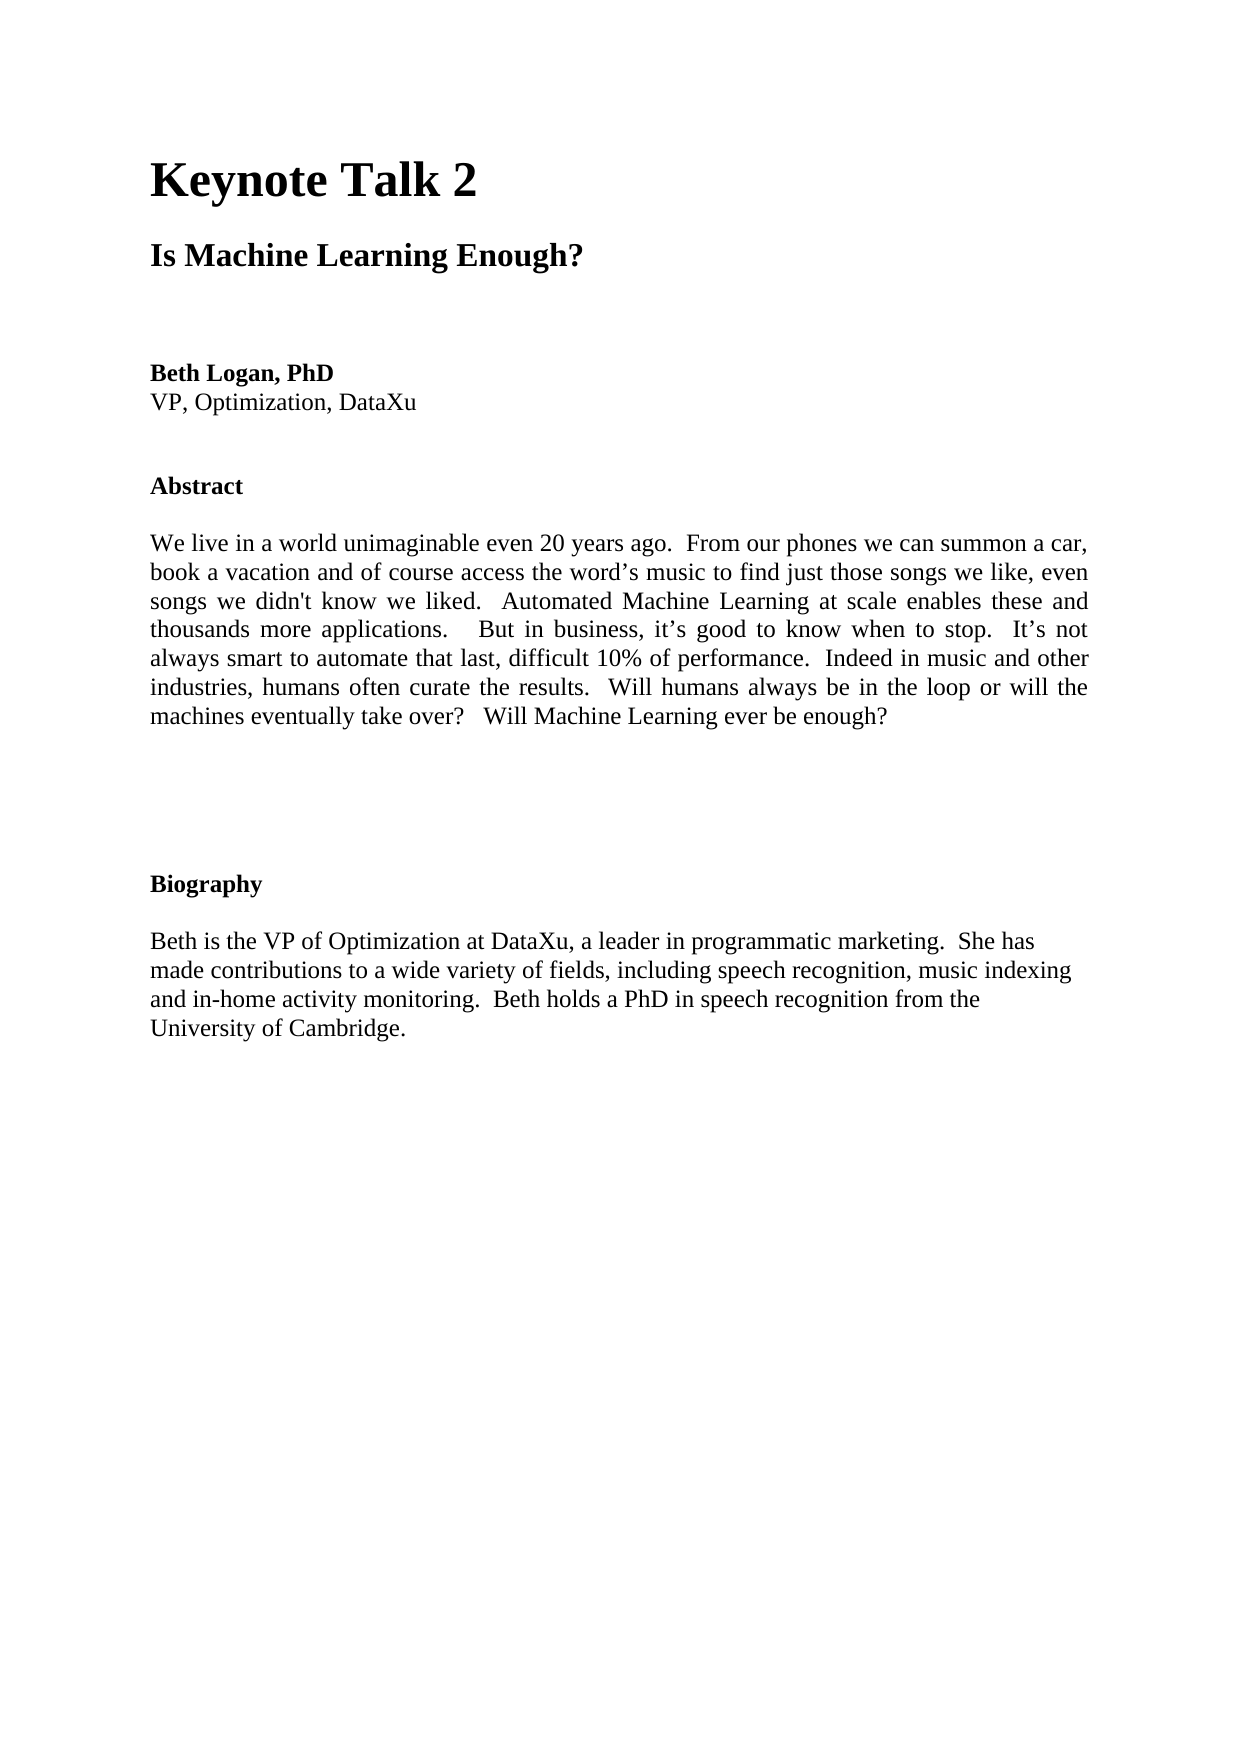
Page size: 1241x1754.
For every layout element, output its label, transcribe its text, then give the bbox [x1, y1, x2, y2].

text We live in a world unimaginable even 20 years ago. From our phones we can summon a car, book a vacation and of course access the word’s music to find just those songs we like, even songs we didn't know we liked. Automated Machine Learning at scale enables these and thousands more applications. But in business, it’s good to know when to stop. It’s not always smart to automate that last, difficult 10% of performance. Indeed in music and other industries, humans often curate the results. Will humans always be in the loop or will the machines eventually take over? Will Machine Learning ever be enough? [150, 528, 1090, 729]
text Abstract [150, 471, 1090, 500]
text Beth Logan, PhD [150, 358, 1090, 387]
text Beth is the VP of Optimization at DataXu, a leader in programmatic marketing. She has made contributions to a wide variety of fields, including speech recognition, music indexing and in-home activity monitoring. Beth holds a PhD in speech recognition from the University of Cambridge. [150, 926, 1090, 1041]
text Biography [150, 869, 1090, 898]
text VP, Optimization, DataXu [150, 387, 1090, 415]
text Keynote Talk 2 [150, 150, 1090, 207]
text Is Machine Learning Enough? [150, 236, 1090, 274]
